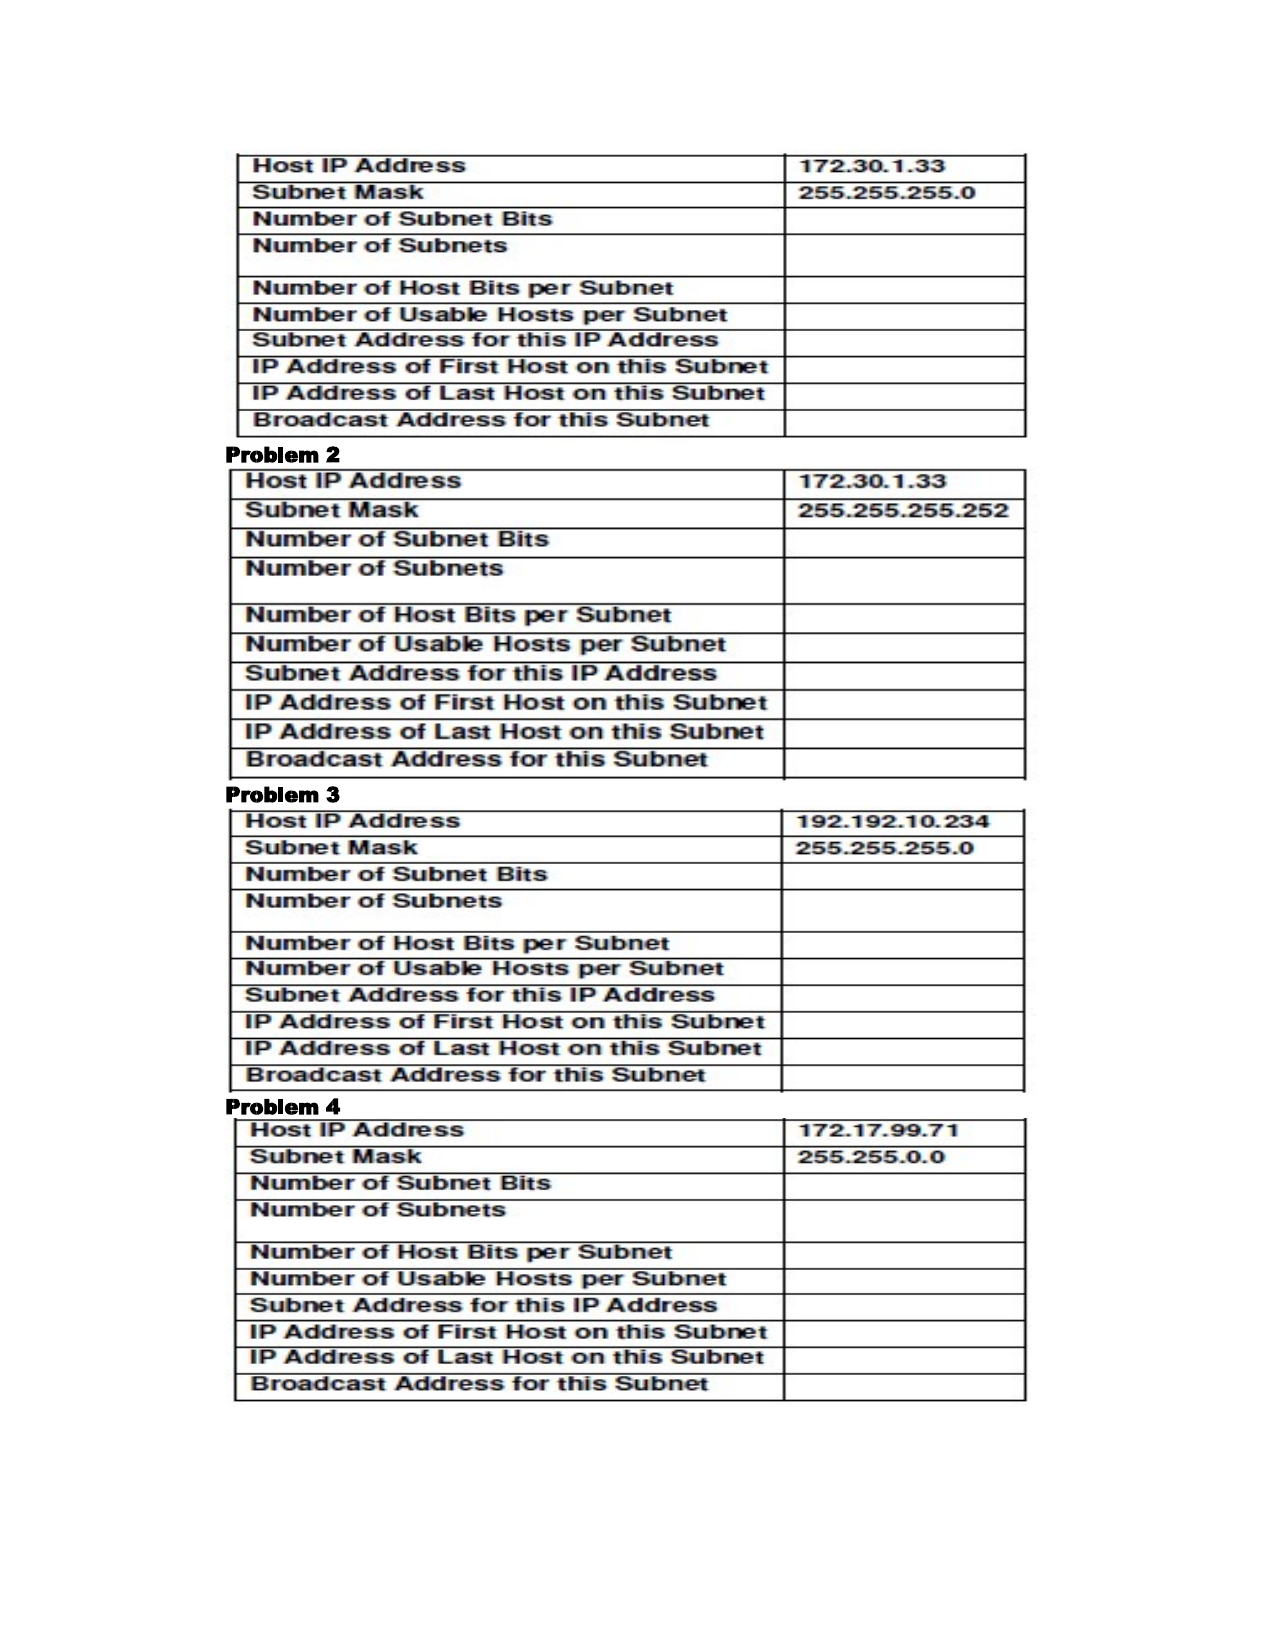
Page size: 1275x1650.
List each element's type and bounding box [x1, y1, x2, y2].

picture [225, 466, 1047, 784]
picture [225, 1118, 1047, 1411]
picture [225, 149, 1047, 444]
picture [225, 806, 1036, 1096]
